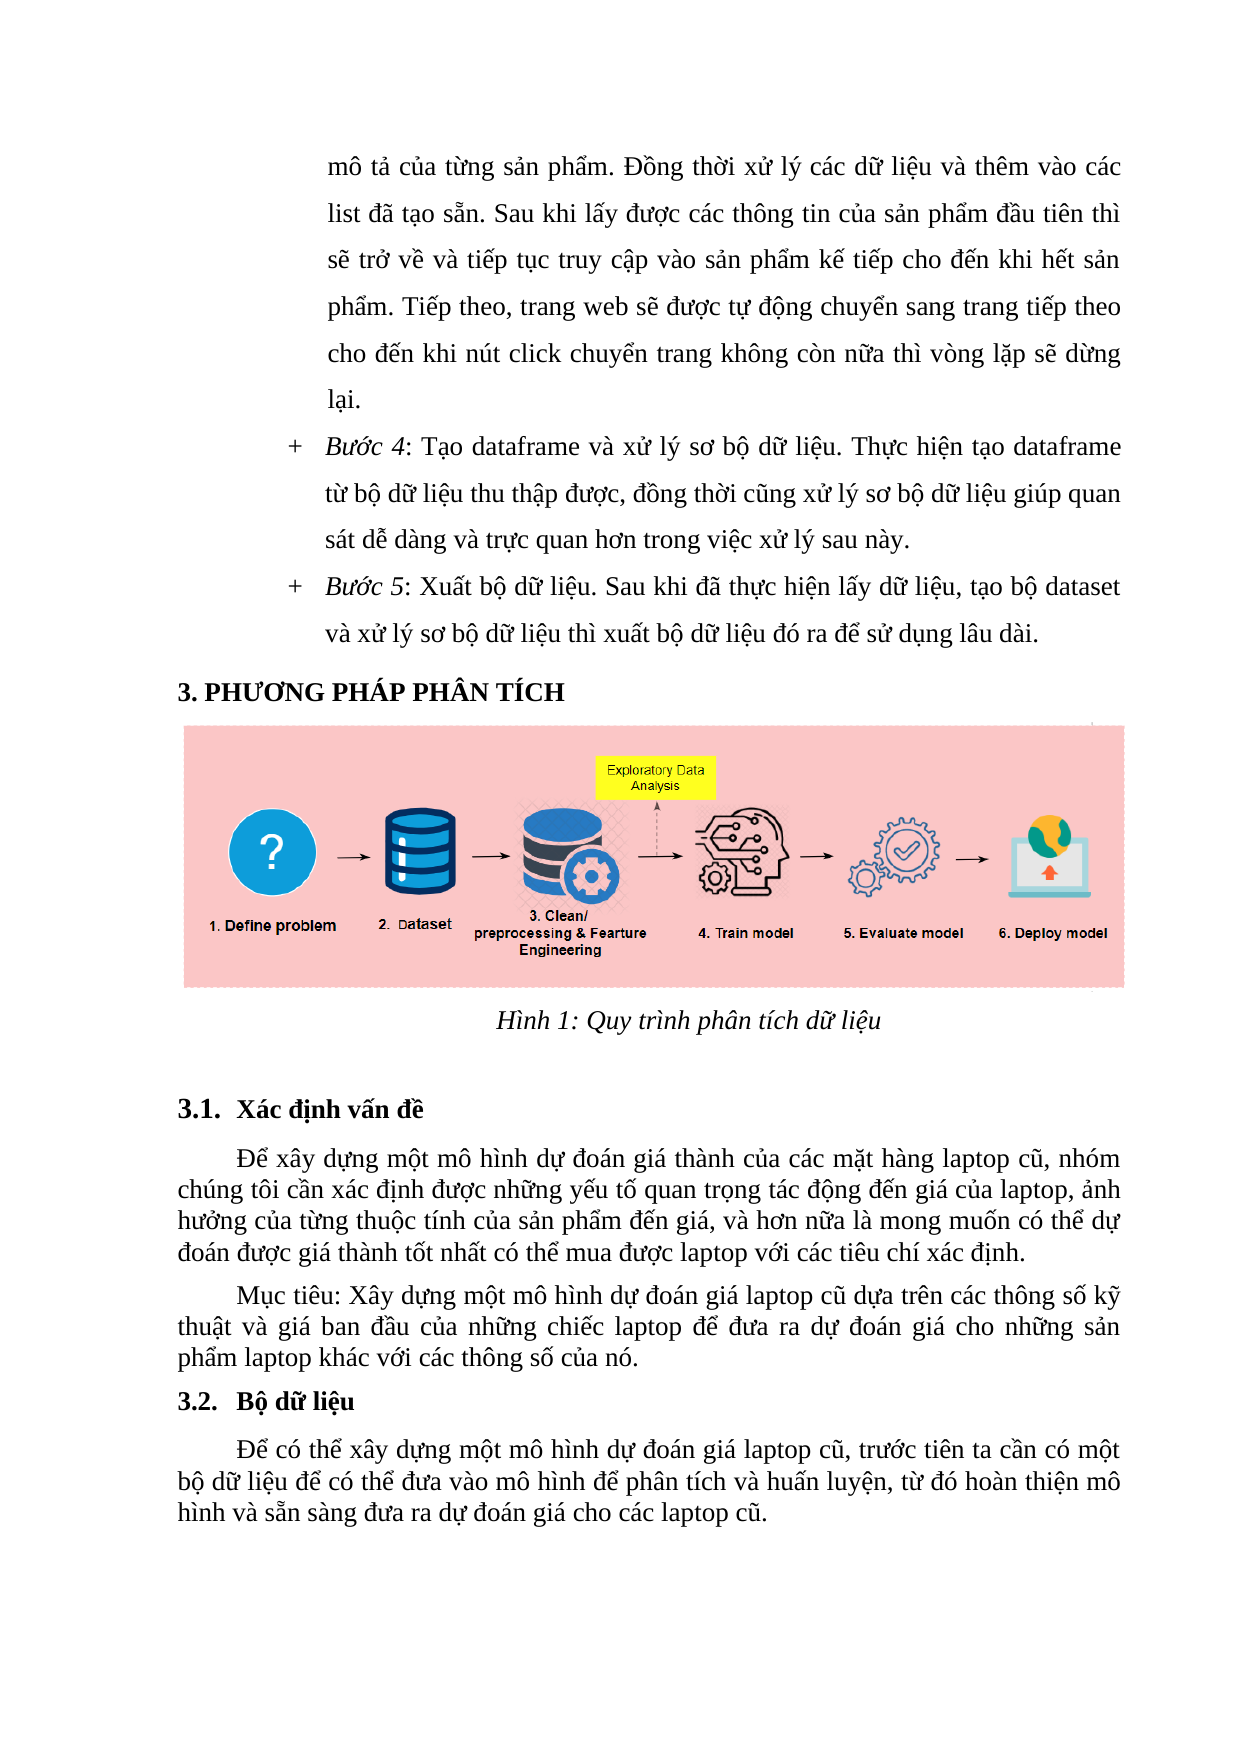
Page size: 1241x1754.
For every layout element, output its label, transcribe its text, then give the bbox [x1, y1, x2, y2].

text Để xây dựng một mô hình dự đoán giá thành của các mặt hàng laptop cũ, nhóm chúng tôi cần xác định được những yếu tố quan trọng tác động đến giá của laptop, ảnh hưởng của từng thuộc tính của sản phẩm đến giá, và hơn nữa là mong muốn có thể dự đoán được giá thành tốt nhất có thể mua được laptop với các tiêu chí xác định. [177, 1142, 1122, 1267]
text Bước 5: Xuất bộ dữ liệu. Sau khi đã thực hiện lấy dữ liệu, tạo bộ dataset và xử lý sơ bộ dữ liệu thì xuất bộ dữ liệu đó ra để sử dụng lâu dài. [287, 570, 1122, 648]
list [290, 150, 1122, 414]
text Bước 4: Tạo dataframe và xử lý sơ bộ dữ liệu. Thực hiện tạo dataframe từ bộ dữ liệu thu thập được, đồng thời cũng xử lý sơ bộ dữ liệu giúp quan sát dễ dàng và trực quan hơn trong việc xử lý sau này. [287, 430, 1122, 554]
text Để có thể xây dựng một mô hình dự đoán giá laptop cũ, trước tiên ta cần có một bộ dữ liệu để có thể đưa vào mô hình để phân tích và huấn luyện, từ đó hoàn thiện mô hình và sẵn sàng đưa ra dự đoán giá cho các laptop cũ. [177, 1433, 1122, 1527]
subtitle Bộ dữ liệu [177, 1385, 1122, 1416]
text Hình 1: Quy trình phân tích dữ liệu [199, 1004, 1122, 1035]
subtitle Xác định vấn đề [177, 1091, 1122, 1125]
picture [177, 719, 1130, 992]
subtitle PHƯƠNG PHÁP PHÂN TÍCH [177, 676, 1122, 707]
text Mục tiêu: Xây dựng một mô hình dự đoán giá laptop cũ dựa trên các thông số kỹ thuật và giá ban đầu của những chiếc laptop để đưa ra dự đoán giá cho những sản phẩm laptop khác với các thông số của nó. [177, 1279, 1122, 1373]
